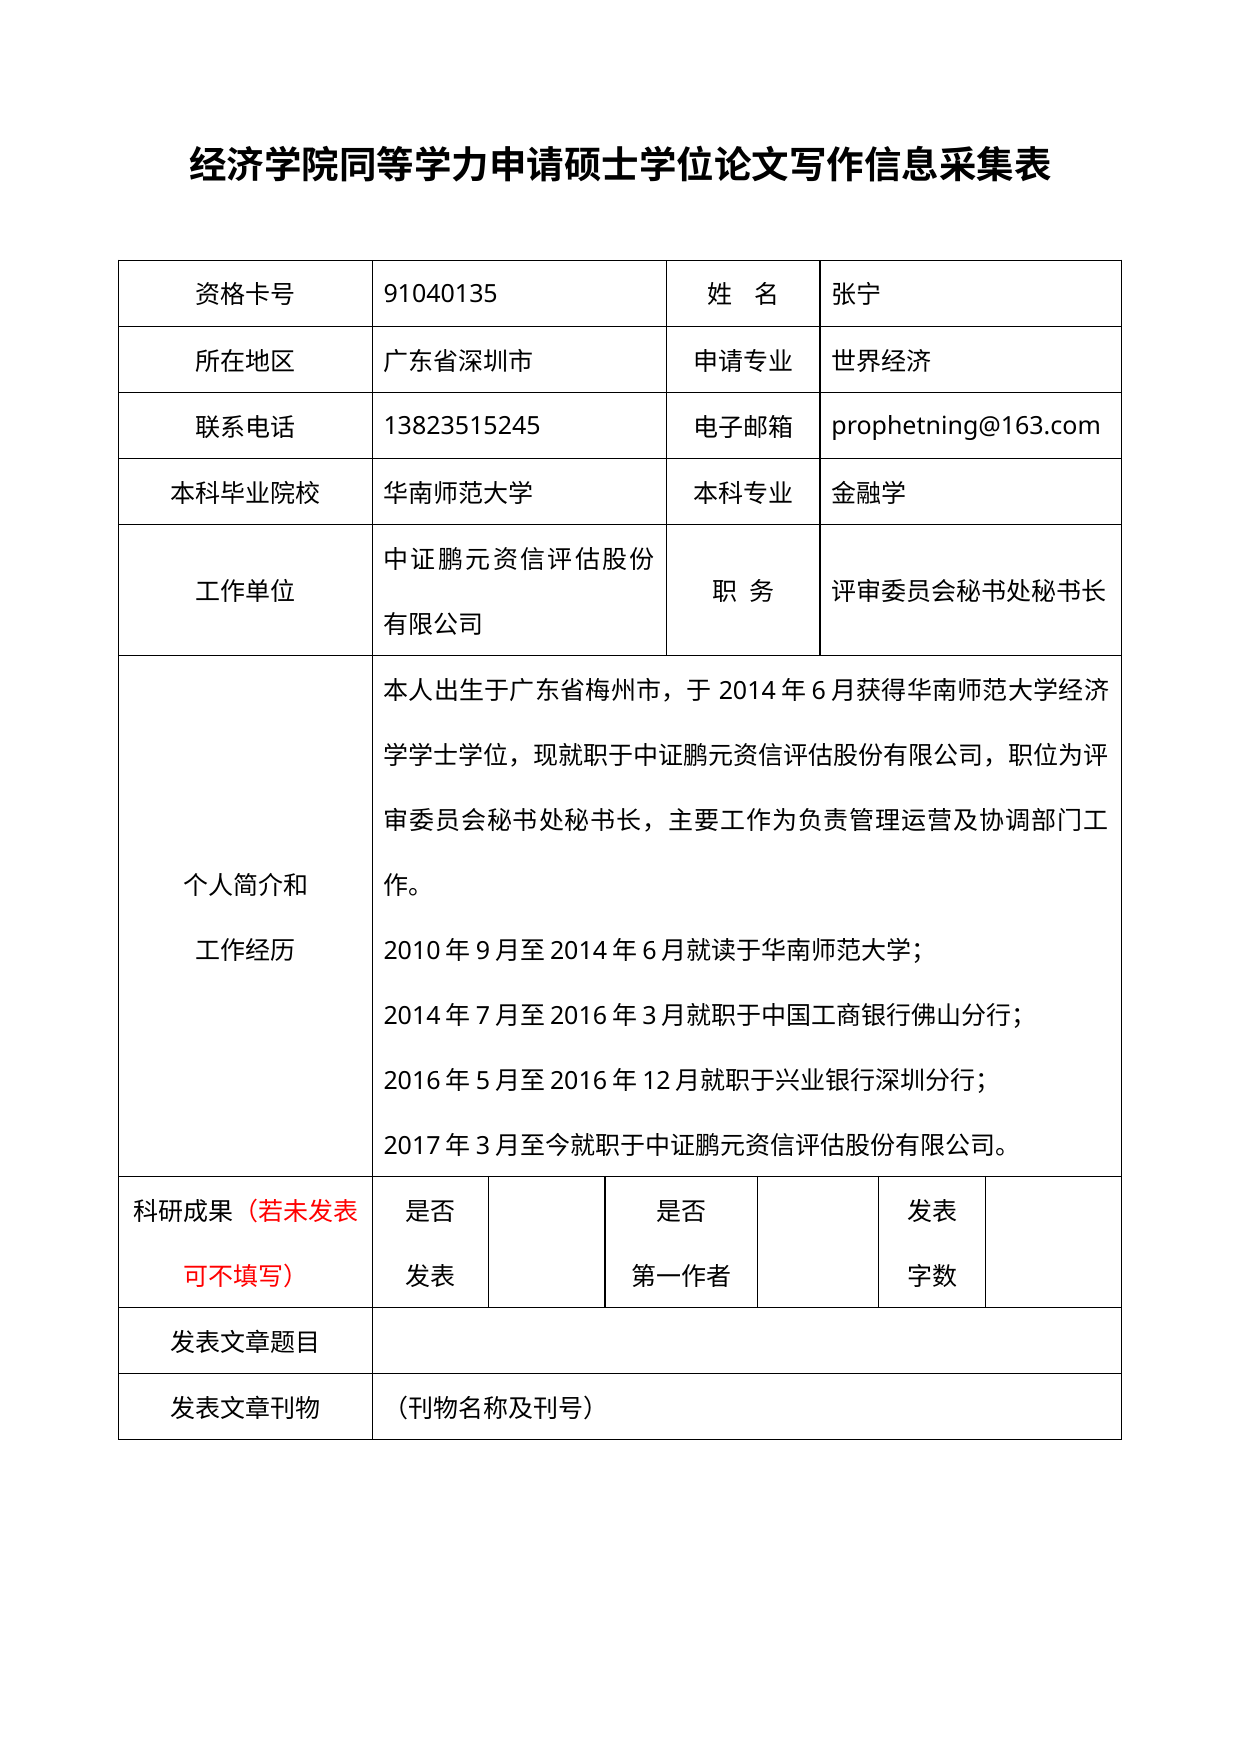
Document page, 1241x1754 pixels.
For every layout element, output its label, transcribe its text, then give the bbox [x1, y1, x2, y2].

table_cell 职 务 [667, 525, 819, 655]
table_header 张宁 [821, 261, 1121, 326]
table_cell 电子邮箱 [667, 393, 819, 458]
table_cell [489, 1177, 604, 1307]
table_cell 本科毕业院校 [119, 459, 372, 524]
table_cell 个人简介和 工作经历 [119, 656, 372, 1176]
table_cell 评审委员会秘书处秘书长 [821, 525, 1121, 655]
table_cell 是否 发表 [373, 1177, 488, 1307]
table_cell 华南师范大学 [373, 459, 666, 524]
table_cell 本科专业 [667, 459, 819, 524]
table_cell 是否 第一作者 [606, 1177, 757, 1307]
table_cell 申请专业 [667, 327, 819, 392]
table_cell 本人出生于广东省梅州市，于2014年6月获得华南师范大学经济学学士学位，现就职于中证鹏元资信评估股份有限公司，职位为评审委员会秘书处秘书长，主要工作为负责管理运营及协调部门工作。 2010年9月至2014年6月就读于华南师范大学； 2014年7月至2016年3月就职于中国工商银行佛山分行； 2016年5月至2016年12月就职于兴业银行深圳分行； 2017年3月至今就职于中证鹏元资信评估股份有限公司。 [373, 656, 1121, 1176]
table_cell [373, 1308, 1121, 1373]
table_cell 工作单位 [119, 525, 372, 655]
table_cell 发表文章题目 [119, 1308, 372, 1373]
text 经济学院同等学力申请硕士学位论文写作信息采集表 [118, 129, 1122, 194]
table_cell prophetning@163.com [821, 393, 1121, 458]
table_cell 联系电话 [119, 393, 372, 458]
table_cell 13823515245 [373, 393, 666, 458]
table_header 91040135 [373, 261, 666, 326]
table_cell 金融学 [821, 459, 1121, 524]
table_cell 所在地区 [119, 327, 372, 392]
table_cell 广东省深圳市 [373, 327, 666, 392]
table_cell 发表 字数 [879, 1177, 985, 1307]
table_header 资格卡号 [119, 261, 372, 326]
table_cell 科研成果（若未发表可不填写） [119, 1177, 372, 1307]
table_cell 发表文章刊物 [119, 1374, 372, 1439]
table_header 姓 名 [667, 261, 819, 326]
table_cell （刊物名称及刊号） [373, 1374, 1121, 1439]
table_cell [758, 1177, 878, 1307]
table_cell [986, 1177, 1121, 1307]
table_cell 中证鹏元资信评估股份有限公司 [373, 525, 666, 655]
table_cell 世界经济 [821, 327, 1121, 392]
